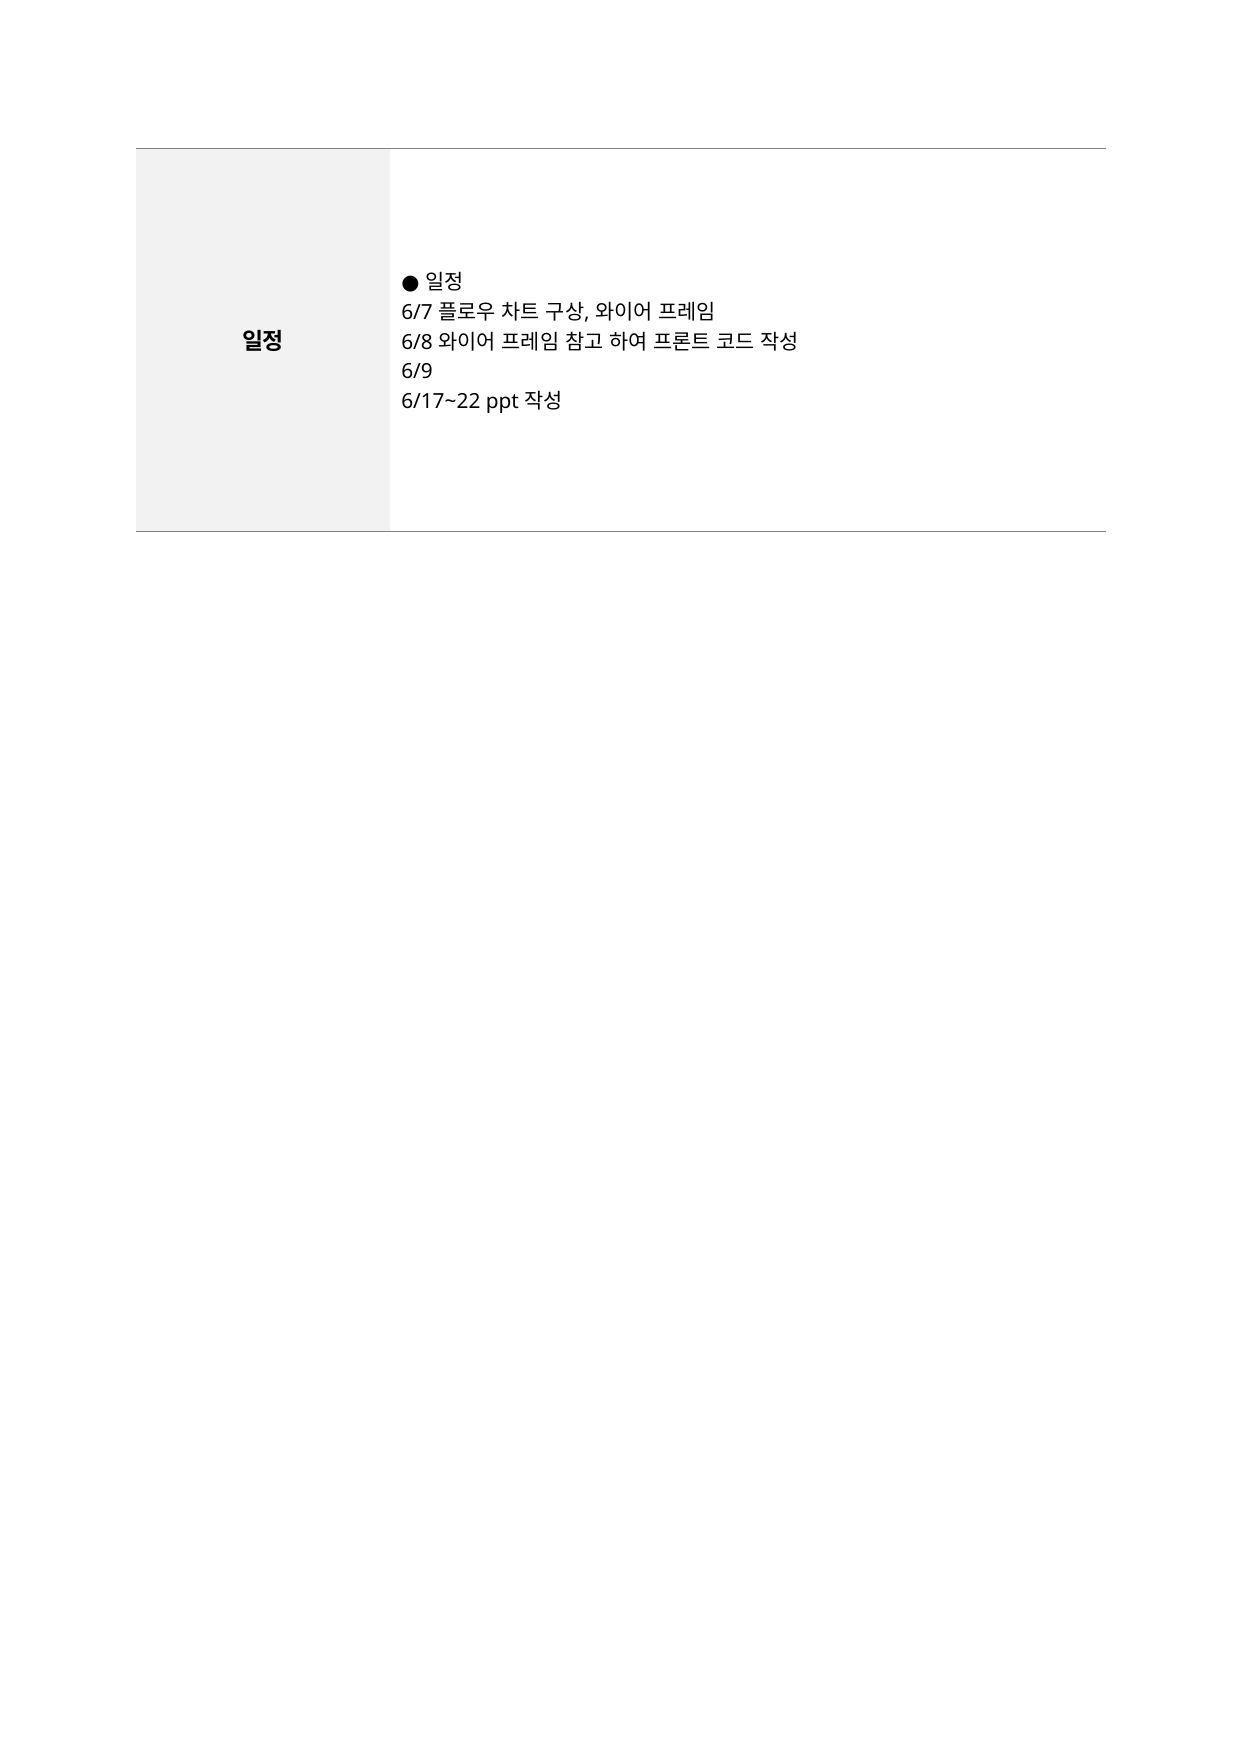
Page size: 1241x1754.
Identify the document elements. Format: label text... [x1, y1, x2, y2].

table_cell ● 일정 6/7 플로우 차트 구상, 와이어 프레임 6/8 와이어 프레임 참고 하여 프론트 코드 작성 6/9 6/17~22 ppt 작성 [390, 149, 1106, 531]
table_cell 일정 [136, 149, 390, 531]
